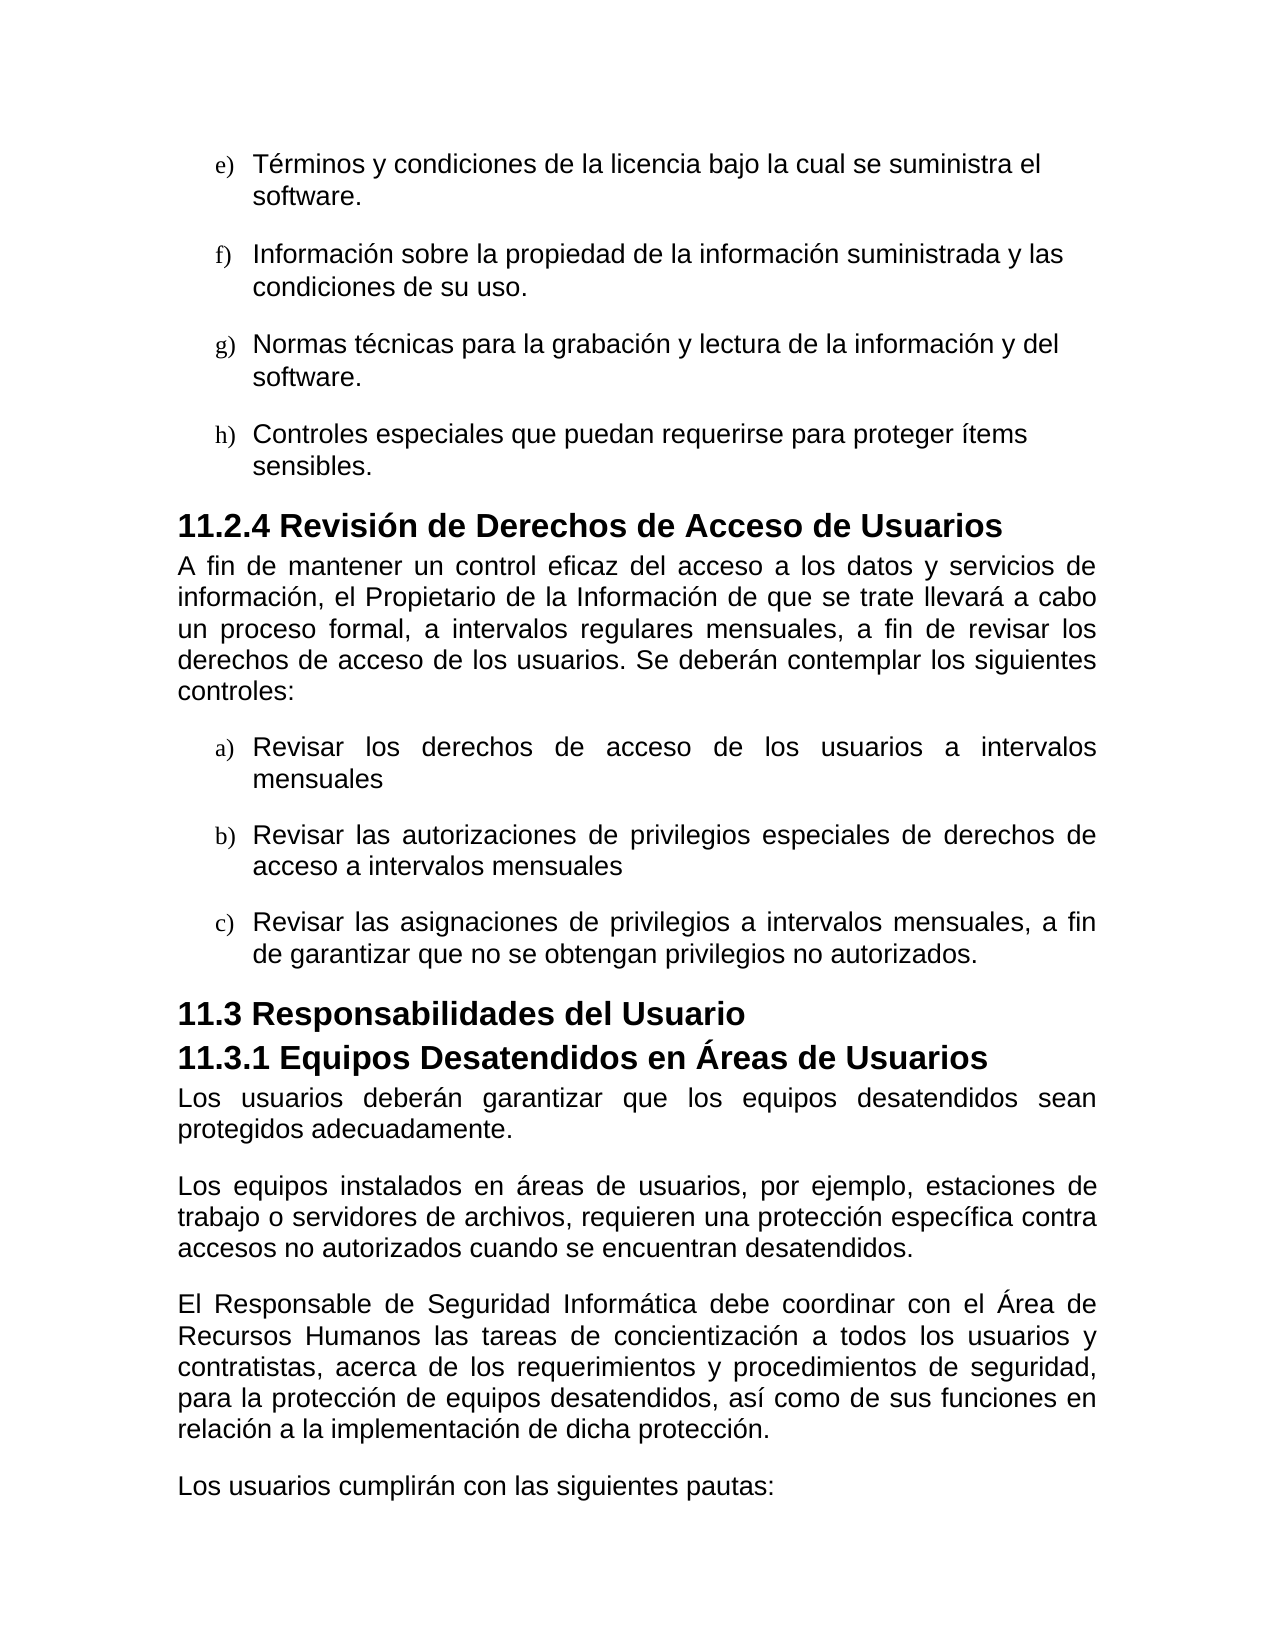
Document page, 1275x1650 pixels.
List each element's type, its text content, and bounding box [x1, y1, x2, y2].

text Los usuarios deberán garantizar que los equipos desatendidos sean protegidos adecuadamente. [177, 1082, 1098, 1145]
list Normas técnicas para la grabación y lectura de la información y del software. [215, 328, 1098, 393]
list Revisar las asignaciones de privilegios a intervalos mensuales, a fin de garantizar que no se obtengan privilegios no autorizados. [215, 906, 1098, 969]
list Términos y condiciones de la licencia bajo la cual se suministra el software. [215, 148, 1098, 213]
list Revisar los derechos de acceso de los usuarios a intervalos mensuales [215, 731, 1098, 794]
list Controles especiales que puedan requerirse para proteger ítems sensibles. [215, 418, 1098, 481]
list Revisar las autorizaciones de privilegios especiales de derechos de acceso a intervalos mensuales [215, 819, 1098, 881]
text 11.3.1 Equipos Desatendidos en Áreas de Usuarios [177, 1038, 1098, 1077]
list Información sobre la propiedad de la información suministrada y las condiciones de su uso. [215, 238, 1098, 303]
text Los usuarios cumplirán con las siguientes pautas: [177, 1470, 1098, 1501]
text Los equipos instalados en áreas de usuarios, por ejemplo, estaciones de trabajo o servidores de archivos, requieren una protección específica contra accesos no autorizados cuando se encuentran desatendidos. [177, 1170, 1098, 1263]
text 11.3 Responsabilidades del Usuario [177, 994, 1098, 1032]
text El Responsable de Seguridad Informática debe coordinar con el Área de Recursos Humanos las tareas de concientización a todos los usuarios y contratistas, acerca de los requerimientos y procedimientos de seguridad, para la protección de equipos desatendidos, así como de sus funciones en relación a la implementación de dicha protección. [177, 1288, 1098, 1445]
text 11.2.4 Revisión de Derechos de Acceso de Usuarios [177, 506, 1098, 544]
text A fin de mantener un control eficaz del acceso a los datos y servicios de información, el Propietario de la Información de que se trate llevará a cabo un proceso formal, a intervalos regulares mensuales, a fin de revisar los derechos de acceso de los usuarios. Se deberán contemplar los siguientes controles: [177, 550, 1098, 706]
